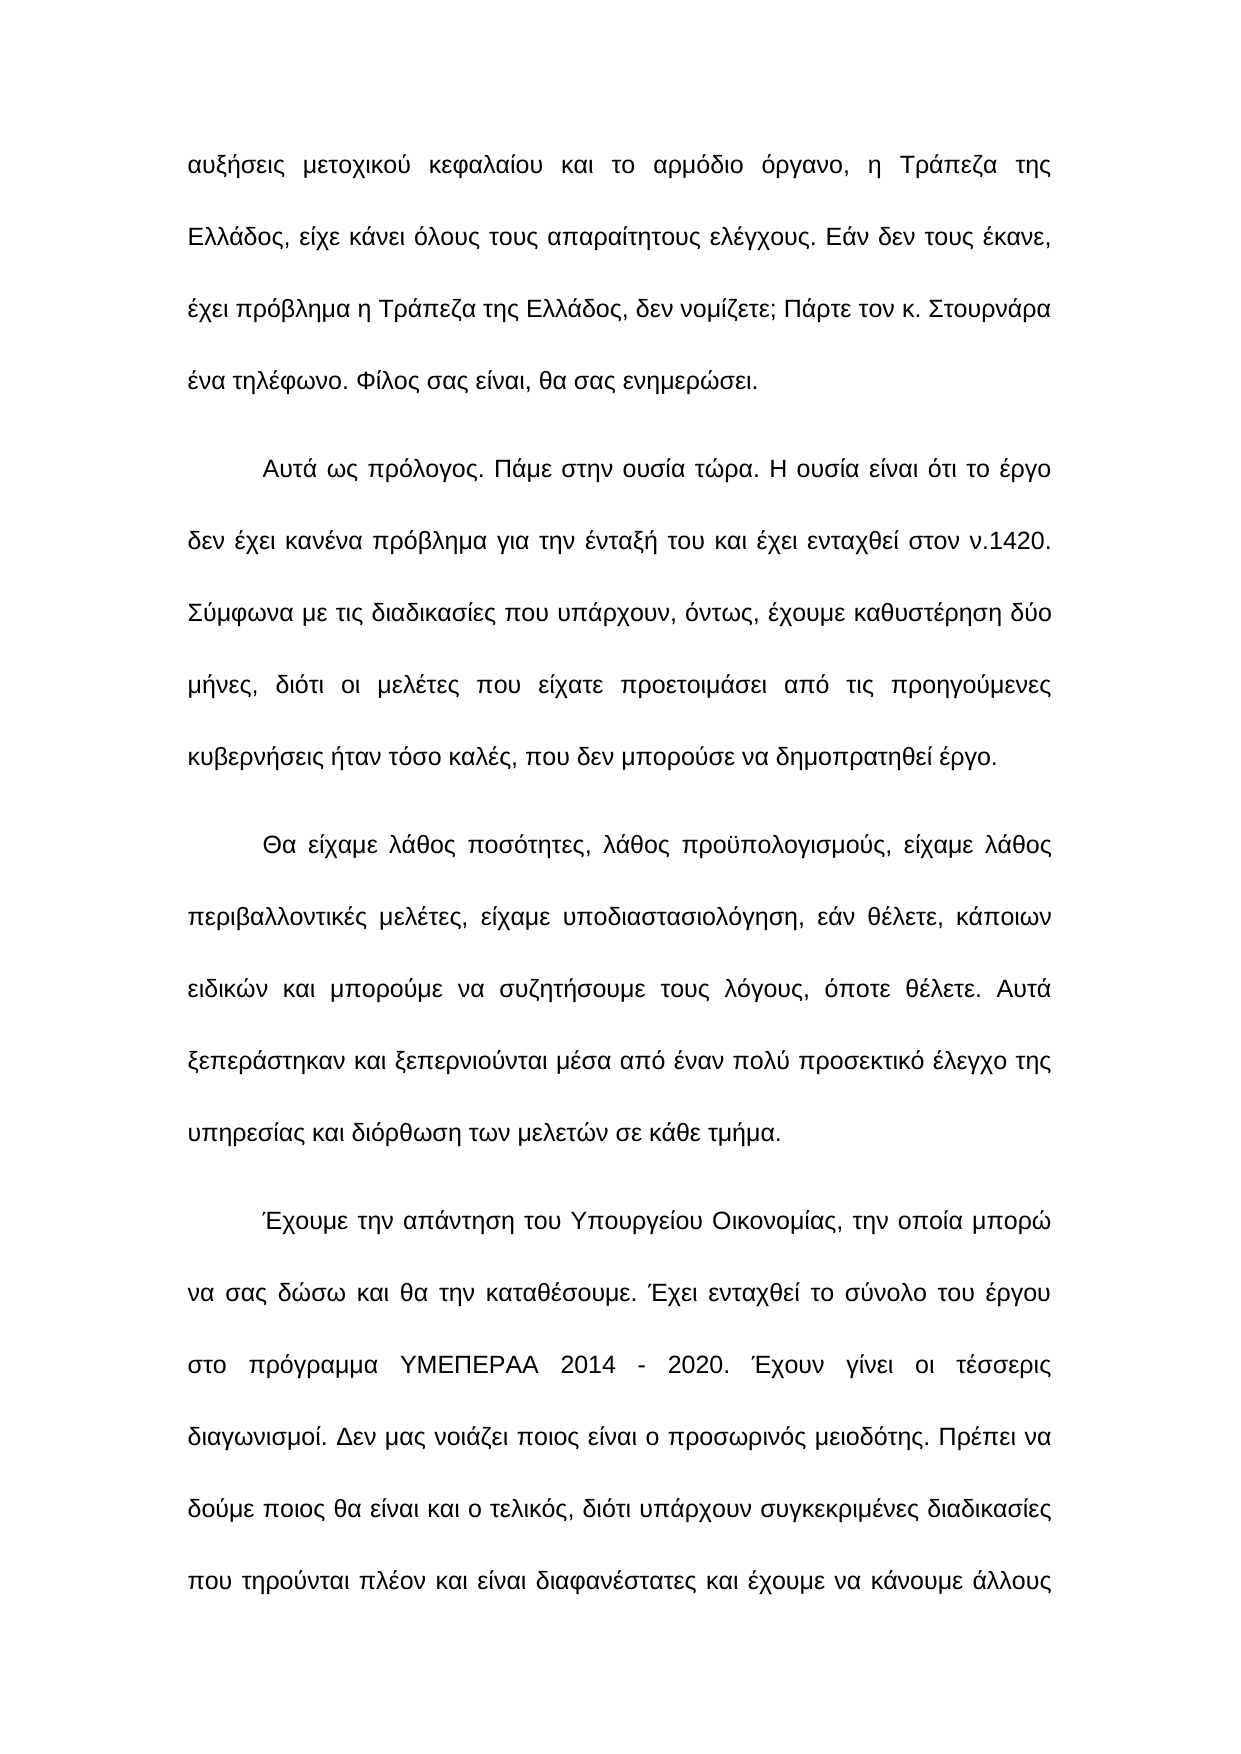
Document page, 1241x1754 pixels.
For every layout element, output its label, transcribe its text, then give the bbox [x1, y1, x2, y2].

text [187, 1206, 1053, 1594]
text Θα είχαμε λάθος ποσότητες, λάθος προϋπολογισμούς, είχαμε λάθος περιβαλλοντικές μελέτες, είχαμε υποδιαστασιολόγηση, εάν θέλετε, κάποιων ειδικών και μπορούμε να συζητήσουμε τους λόγους, όποτε θέλετε. Αυτά ξεπεράστηκαν και ξεπερνιούνται μέσα από έναν πολύ προσεκτικό έλεγχο της υπηρεσίας και διόρθωση των μελετών σε κάθε τμήμα. [187, 830, 1053, 1146]
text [187, 150, 1053, 394]
text Αυτά ως πρόλογος. Πάμε στην ουσία τώρα. Η ουσία είναι ότι το έργο δεν έχει κανένα πρόβλημα για την ένταξή του και έχει ενταχθεί στον ν.1420. Σύμφωνα με τις διαδικασίες που υπάρχουν, όντως, έχουμε καθυστέρηση δύο μήνες, διότι οι μελέτες που είχατε προετοιμάσει από τις προηγούμενες κυβερνήσεις ήταν τόσο καλές, που δεν μπορούσε να δημοπρατηθεί έργο. [187, 454, 1053, 770]
